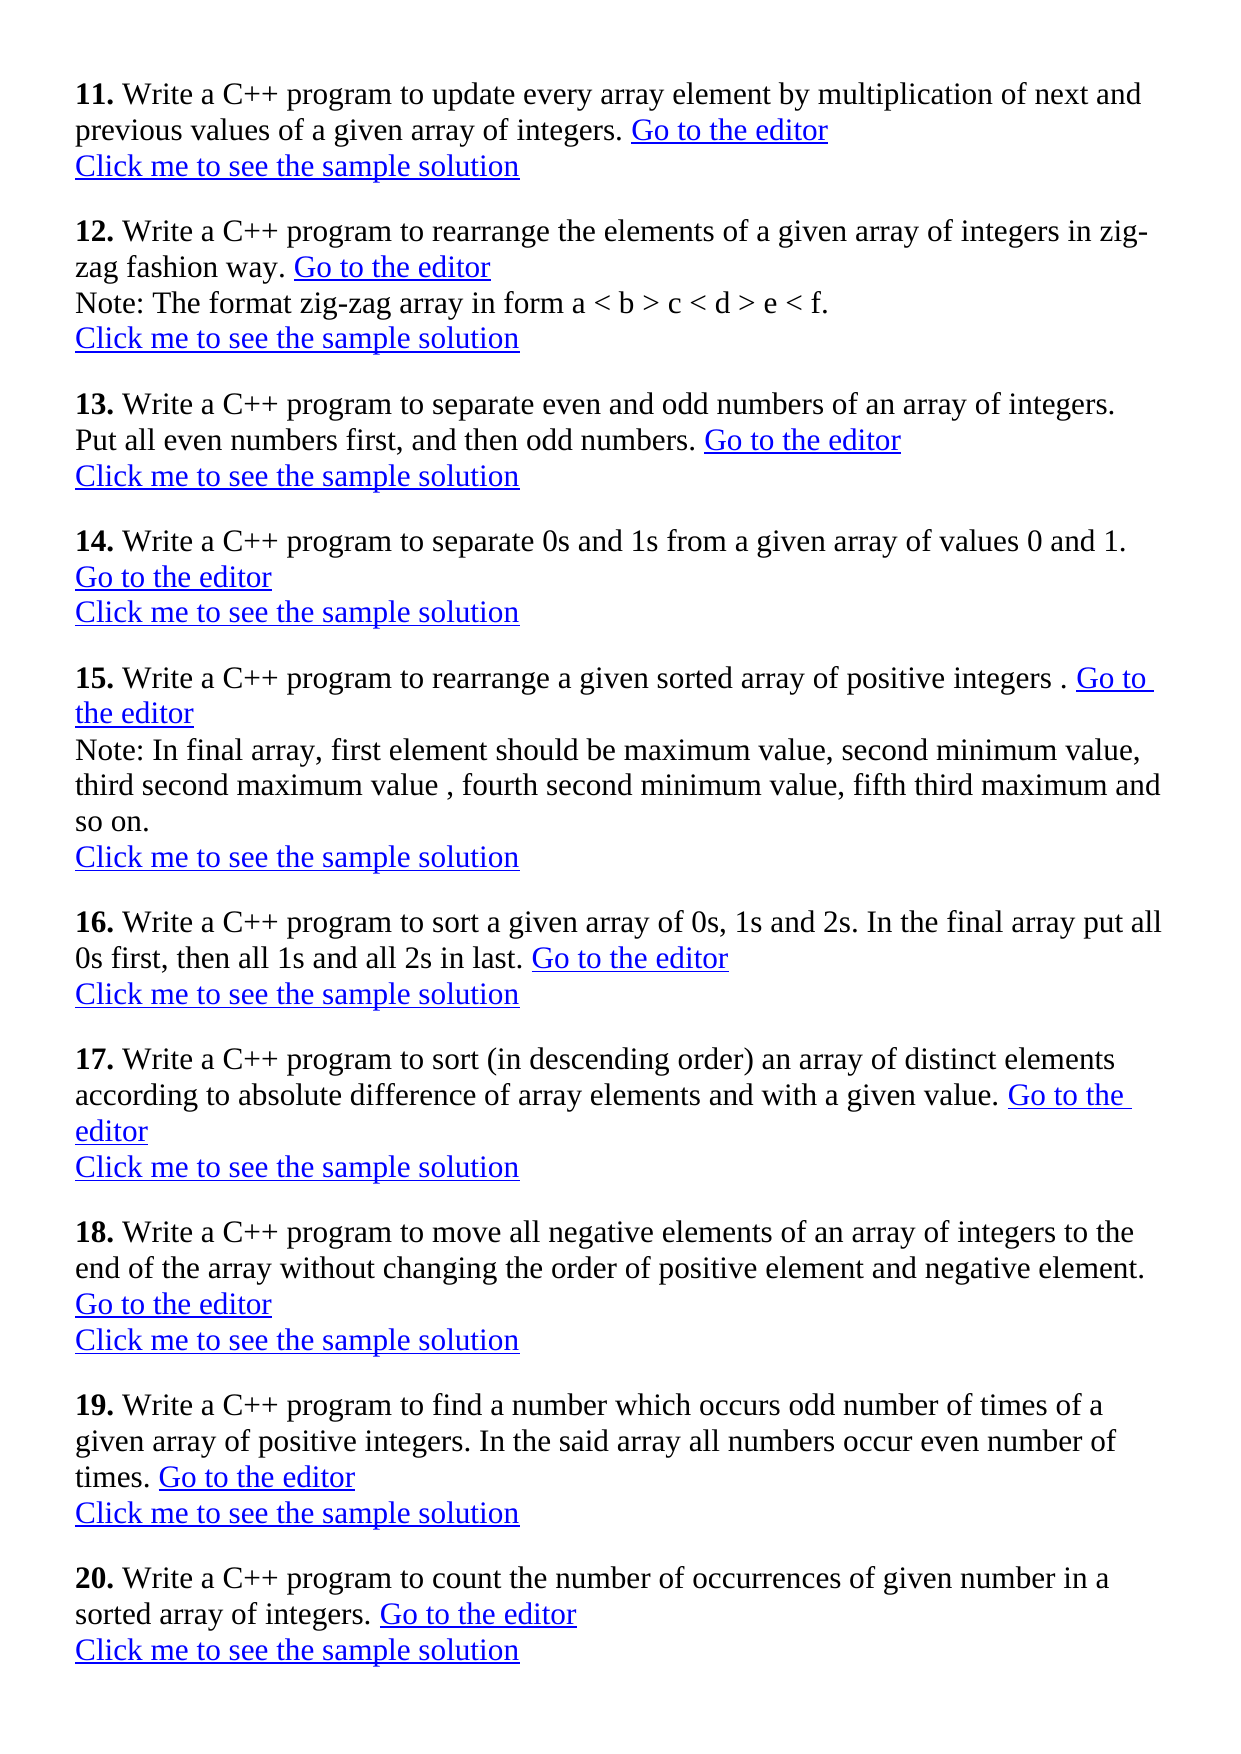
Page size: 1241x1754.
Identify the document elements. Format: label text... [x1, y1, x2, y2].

text 12. Write a C++ program to rearrange the elements of a given array of integers in zig-zag fashion way. Go to the editor Note: The format zig-zag array in form a < b > c < d > e < f. Click me to see the sample solution [75, 212, 1165, 356]
text 15. Write a C++ program to rearrange a given sorted array of positive integers . Go to the editor Note: In final array, first element should be maximum value, second minimum value, third second maximum value , fourth second minimum value, fifth third maximum and so on. Click me to see the sample solution [75, 659, 1165, 874]
text 11. Write a C++ program to update every array element by multiplication of next and previous values of a given array of integers. Go to the editor Click me to see the sample solution [75, 75, 1165, 183]
text 18. Write a C++ program to move all negative elements of an array of integers to the end of the array without changing the order of positive element and negative element. Go to the editor Click me to see the sample solution [75, 1213, 1165, 1357]
text 19. Write a C++ program to find a number which occurs odd number of times of a given array of positive integers. In the said array all numbers occur even number of times. Go to the editor Click me to see the sample solution [75, 1386, 1165, 1530]
text 13. Write a C++ program to separate even and odd numbers of an array of integers. Put all even numbers first, and then odd numbers. Go to the editor Click me to see the sample solution [75, 385, 1165, 493]
text 14. Write a C++ program to separate 0s and 1s from a given array of values 0 and 1. Go to the editor Click me to see the sample solution [75, 522, 1165, 630]
text 17. Write a C++ program to sort (in descending order) an array of distinct elements according to absolute difference of array elements and with a given value. Go to the editor Click me to see the sample solution [75, 1041, 1165, 1184]
text 20. Write a C++ program to count the number of occurrences of given number in a sorted array of integers. Go to the editor Click me to see the sample solution [75, 1559, 1165, 1667]
text 16. Write a C++ program to sort a given array of 0s, 1s and 2s. In the final array put all 0s first, then all 1s and all 2s in last. Go to the editor Click me to see the sample solution [75, 904, 1165, 1011]
